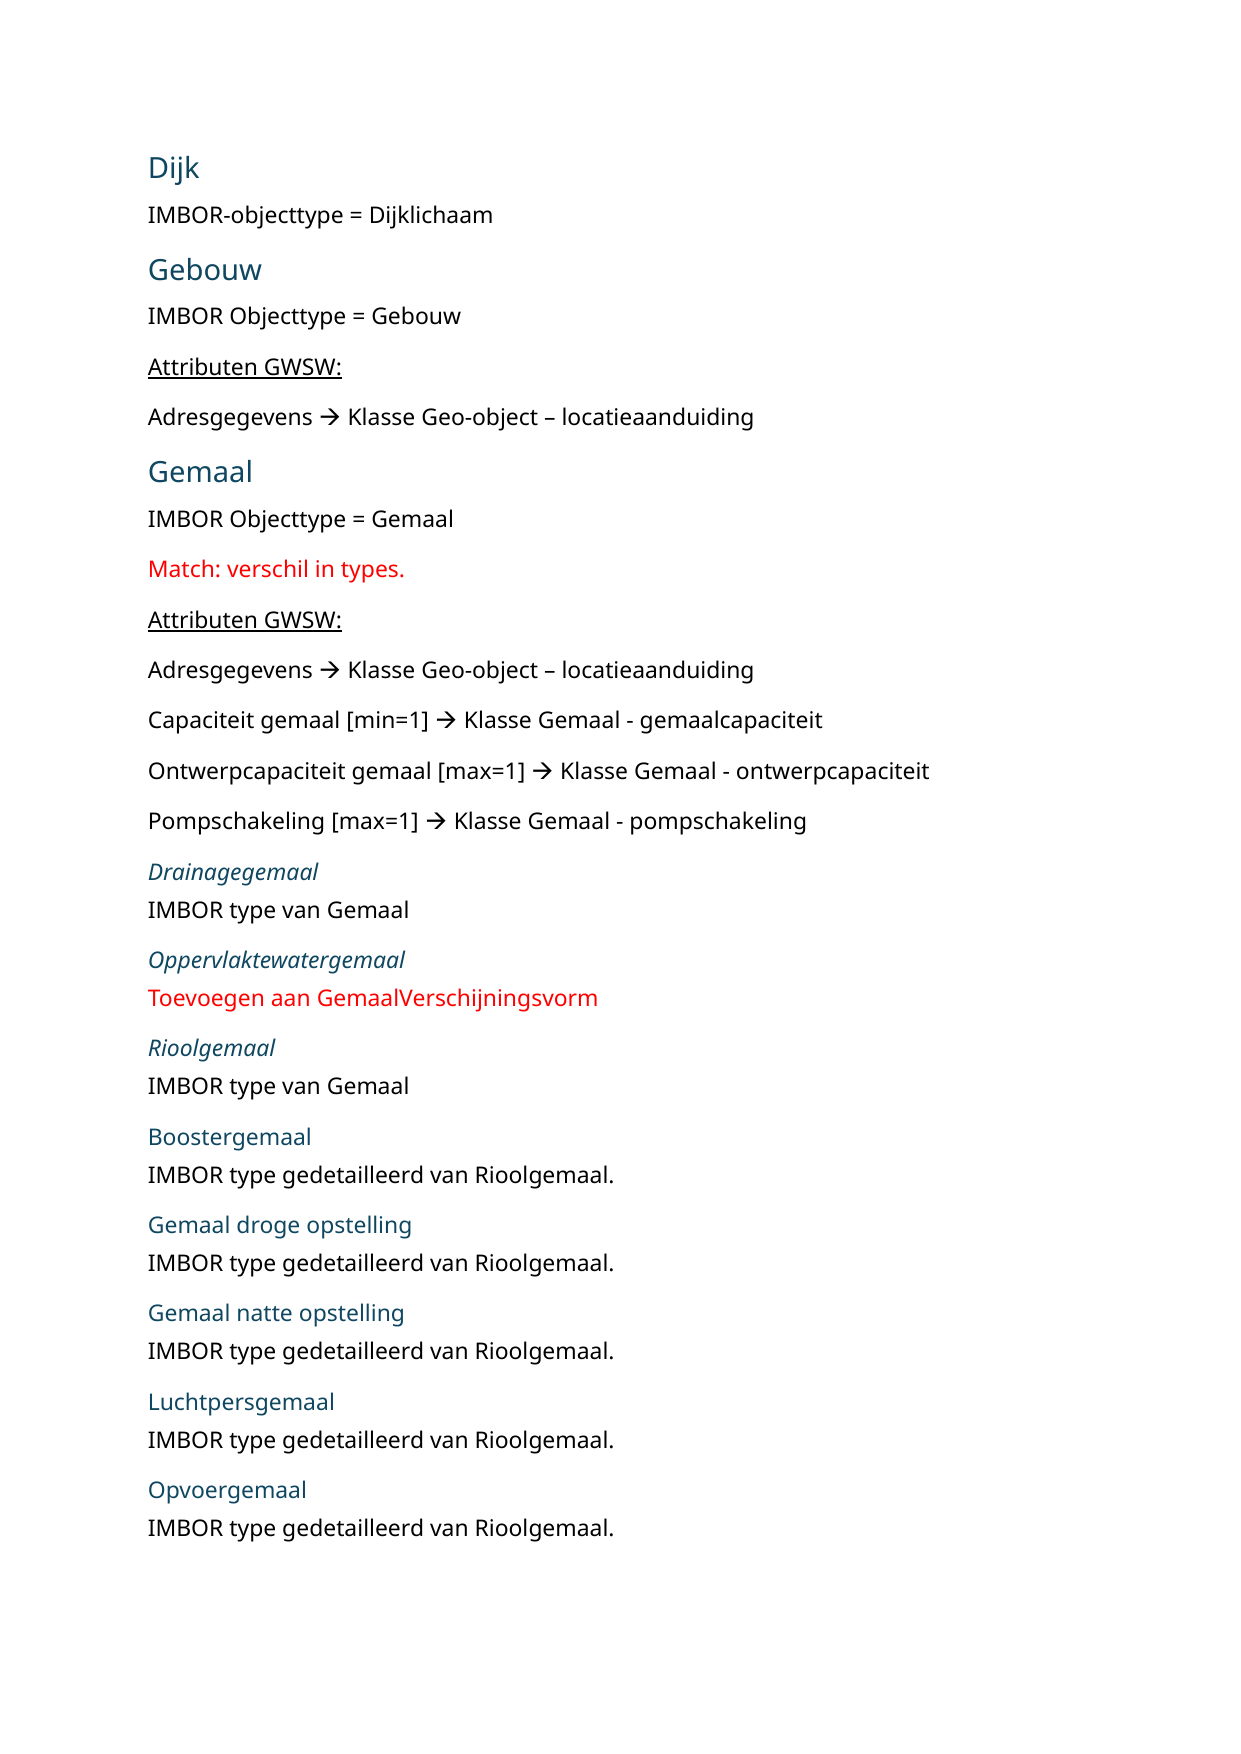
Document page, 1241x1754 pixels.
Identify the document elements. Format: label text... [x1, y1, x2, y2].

subtitle Gebouw [148, 249, 1093, 289]
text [148, 1335, 1093, 1366]
subtitle Luchtpersgemaal [148, 1386, 1093, 1417]
text IMBOR type van Gemaal [148, 1070, 1093, 1101]
text IMBOR type van Gemaal [148, 893, 1093, 925]
text IMBOR type gedetailleerd van Rioolgemaal. [148, 1158, 1093, 1190]
text IMBOR-objecttype = Dijklichaam [148, 199, 1093, 230]
subtitle Opvoergemaal [148, 1474, 1093, 1505]
text IMBOR Objecttype = Gemaal [148, 503, 1093, 534]
subtitle Gemaal [148, 452, 1093, 491]
subtitle Boostergemaal [148, 1121, 1093, 1152]
text Attributen GWSW: [148, 351, 1093, 382]
subtitle Drainagegemaal [148, 856, 1093, 887]
text Pompschakeling [max=1] Klasse Gemaal - pompschakeling [148, 805, 1093, 836]
subtitle Dijk [148, 148, 1093, 187]
text Attributen GWSW: [148, 603, 1093, 635]
subtitle Gemaal natte opstelling [148, 1297, 1093, 1328]
text Capaciteit gemaal [min=1] Klasse Gemaal - gemaalcapaciteit [148, 704, 1093, 736]
text Toevoegen aan GemaalVerschijningsvorm [148, 982, 1093, 1013]
text Ontwerpcapaciteit gemaal [max=1] Klasse Gemaal - ontwerpcapaciteit [148, 755, 1093, 786]
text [148, 1512, 1093, 1543]
subtitle Oppervlaktewatergemaal [148, 944, 1093, 975]
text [148, 1423, 1093, 1455]
subtitle Gemaal droge opstelling [148, 1209, 1093, 1240]
text IMBOR type gedetailleerd van Rioolgemaal. [148, 1247, 1093, 1278]
text Match: verschil in types. [148, 553, 1093, 584]
subtitle Rioolgemaal [148, 1032, 1093, 1063]
text Adresgegevens Klasse Geo-object – locatieaanduiding [148, 654, 1093, 685]
text IMBOR Objecttype = Gebouw [148, 300, 1093, 332]
text Adresgegevens Klasse Geo-object – locatieaanduiding [148, 401, 1093, 432]
